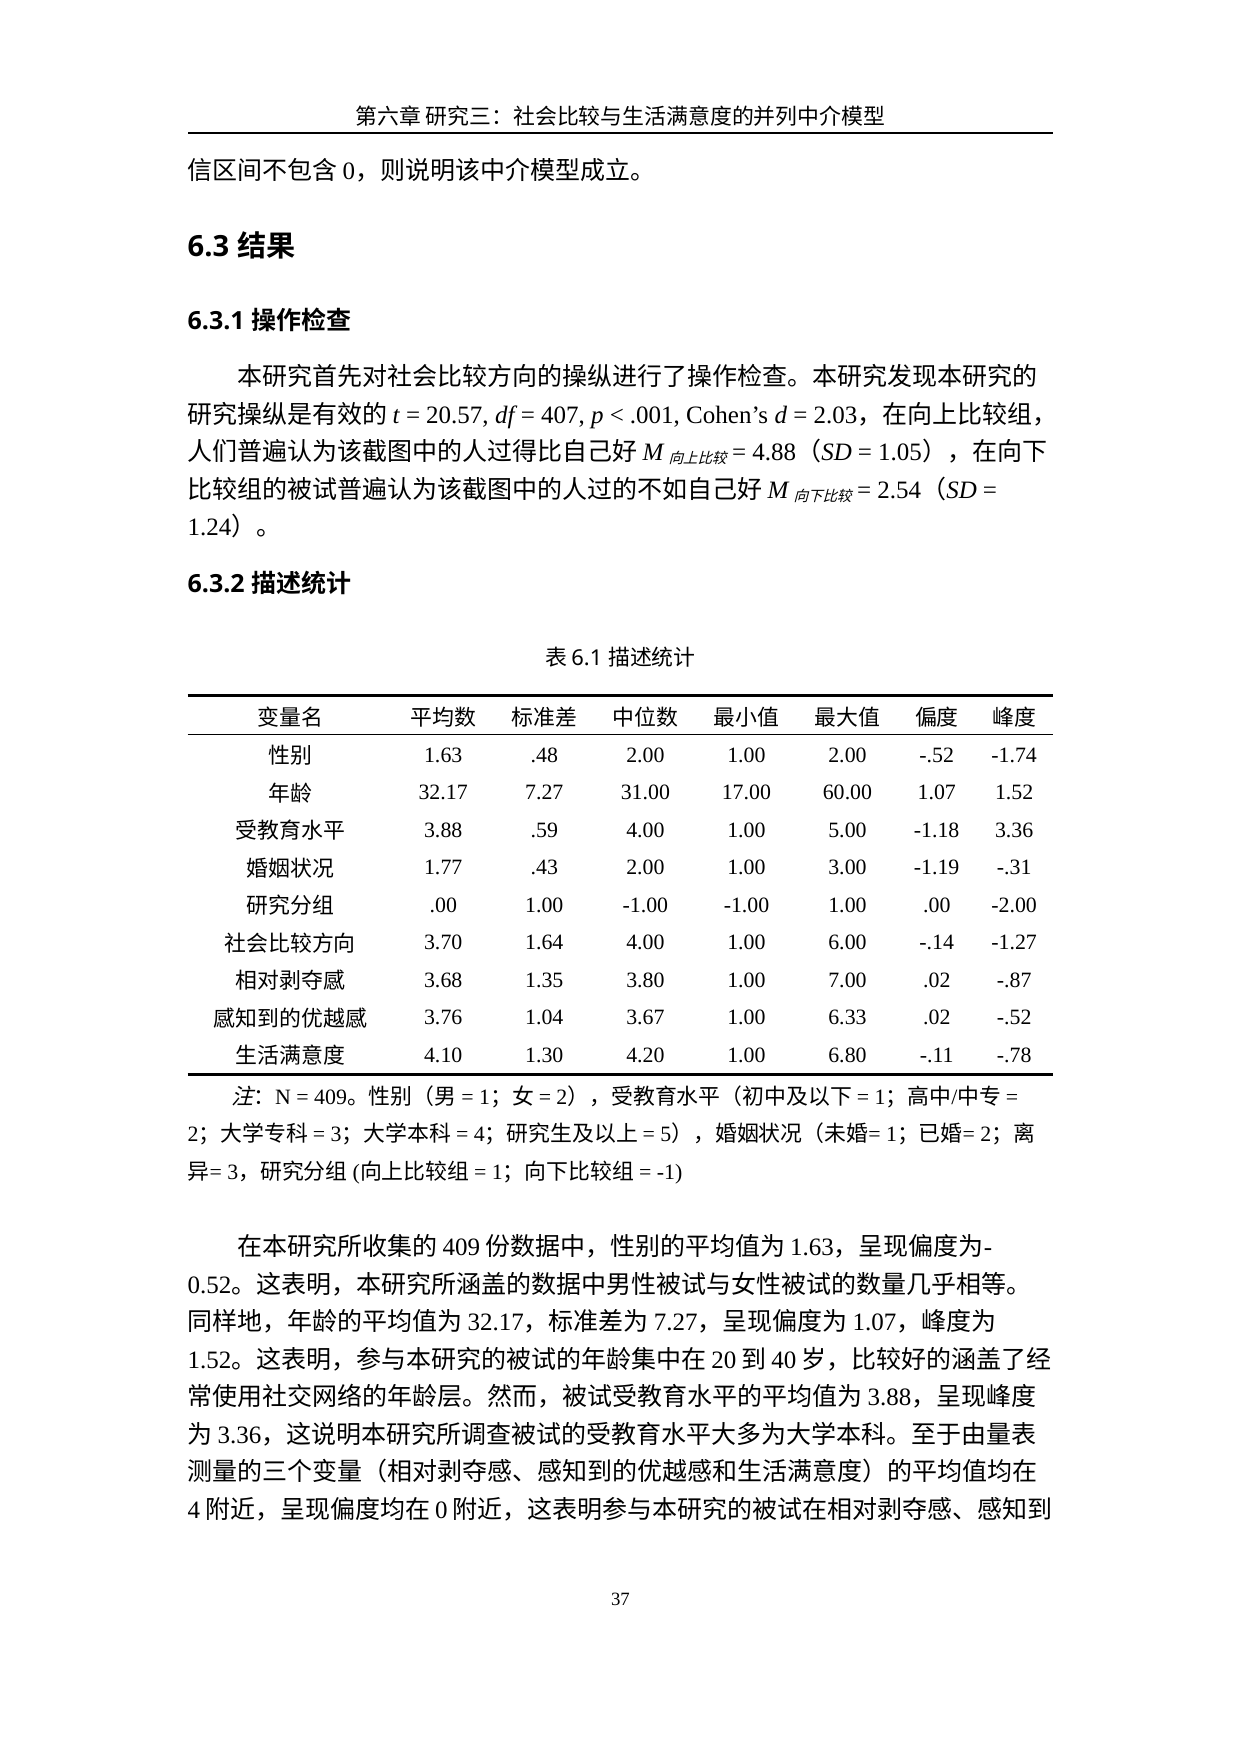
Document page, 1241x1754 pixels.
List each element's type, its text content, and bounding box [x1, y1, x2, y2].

table_cell 生活满意度 [188, 1035, 392, 1073]
table_cell 1.04 [494, 998, 595, 1035]
table_cell 1.00 [797, 885, 898, 923]
table_cell 32.17 [393, 773, 493, 810]
table_cell 4.00 [595, 810, 696, 848]
table_cell 3.36 [975, 810, 1053, 848]
table_header 最大值 [797, 697, 898, 734]
table_header 中位数 [595, 697, 696, 734]
table_cell 4.20 [595, 1035, 696, 1073]
table_cell 2.00 [595, 735, 696, 773]
table_cell .59 [494, 810, 595, 848]
subtitle 6.3.1 操作检查 [187, 300, 1053, 337]
table_cell -1.18 [898, 810, 975, 848]
table_cell -1.74 [975, 735, 1053, 773]
table_cell -.31 [975, 848, 1053, 885]
table_cell 1.00 [696, 1035, 797, 1073]
table_cell 1.52 [975, 773, 1053, 810]
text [187, 1226, 1053, 1526]
table_cell 年龄 [188, 773, 392, 810]
table_cell .43 [494, 848, 595, 885]
table_cell 性别 [188, 735, 392, 773]
text 注：N = 409。性别（男 = 1；女 = 2），受教育水平（初中及以下 = 1；高中/中专 = 2；大学专科 = 3；大学本科 = 4；研究生及以上 = 5），婚姻状况（未婚= 1；已婚= 2；离异= 3，研究分组 (向上比较组 = 1；向下比较组 = -1) [187, 1076, 1053, 1188]
table_cell 1.00 [696, 848, 797, 885]
table_cell 17.00 [696, 773, 797, 810]
table_cell 社会比较方向 [188, 923, 392, 960]
table_cell 31.00 [595, 773, 696, 810]
table_cell 1.00 [696, 735, 797, 773]
table_cell .00 [898, 885, 975, 923]
table_cell 3.88 [393, 810, 493, 848]
table_cell 6.33 [797, 998, 898, 1035]
table_cell 相对剥夺感 [188, 960, 392, 998]
table_header 偏度 [898, 697, 975, 734]
table_cell -1.27 [975, 923, 1053, 960]
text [187, 150, 1053, 187]
table_header 峰度 [975, 697, 1053, 734]
table_cell -.52 [975, 998, 1053, 1035]
table_cell -1.00 [696, 885, 797, 923]
table_cell 2.00 [797, 735, 898, 773]
table_cell -.11 [898, 1035, 975, 1073]
table_cell 研究分组 [188, 885, 392, 923]
table_cell 1.64 [494, 923, 595, 960]
table_cell 1.07 [898, 773, 975, 810]
table_cell .00 [393, 885, 493, 923]
subtitle 6.3 结果 [187, 206, 1053, 281]
table_cell -1.00 [595, 885, 696, 923]
table_cell 2.00 [595, 848, 696, 885]
table_cell 7.27 [494, 773, 595, 810]
table_header 标准差 [494, 697, 595, 734]
subtitle 6.3.2 描述统计 [187, 562, 1053, 600]
table_cell .48 [494, 735, 595, 773]
table_cell 1.00 [696, 810, 797, 848]
table_cell 4.00 [595, 923, 696, 960]
table_cell .02 [898, 998, 975, 1035]
table_cell 1.63 [393, 735, 493, 773]
table_cell 3.70 [393, 923, 493, 960]
table_cell 3.68 [393, 960, 493, 998]
table_cell .02 [898, 960, 975, 998]
text 表6.1 描述统计 [187, 637, 1053, 675]
table_cell -2.00 [975, 885, 1053, 923]
table_cell -.14 [898, 923, 975, 960]
table_cell 1.00 [696, 998, 797, 1035]
table_cell -.87 [975, 960, 1053, 998]
table_cell 1.30 [494, 1035, 595, 1073]
table_cell 感知到的优越感 [188, 998, 392, 1035]
table_cell -.52 [898, 735, 975, 773]
table_cell 3.76 [393, 998, 493, 1035]
table_header 变量名 [188, 697, 392, 734]
table_cell 1.35 [494, 960, 595, 998]
table_cell 1.00 [696, 960, 797, 998]
table_cell 婚姻状况 [188, 848, 392, 885]
table_header 平均数 [393, 697, 493, 734]
table_cell -1.19 [898, 848, 975, 885]
table_cell 3.00 [797, 848, 898, 885]
table_cell 1.00 [696, 923, 797, 960]
table_cell 1.77 [393, 848, 493, 885]
table_cell 6.00 [797, 923, 898, 960]
table_cell 4.10 [393, 1035, 493, 1073]
table_header 最小值 [696, 697, 797, 734]
table_cell -.78 [975, 1035, 1053, 1073]
table_cell 3.80 [595, 960, 696, 998]
text 本研究首先对社会比较方向的操纵进行了操作检查。本研究发现本研究的研究操纵是有效的t = 20.57, df = 407, p < .001, Cohen’s d = 2.03，在向上比较组，人们普遍认为该截图中的人过得比自己好M向上比较 = 4.88（SD = 1.05），在向下比较组的被试普遍认为该截图中的人过的不如自己好M向下比较 = 2.54（SD = 1.24）。 [187, 356, 1053, 544]
table_cell 7.00 [797, 960, 898, 998]
table_cell 1.00 [494, 885, 595, 923]
table_cell 受教育水平 [188, 810, 392, 848]
table_cell 5.00 [797, 810, 898, 848]
table_cell 6.80 [797, 1035, 898, 1073]
table_cell 3.67 [595, 998, 696, 1035]
table_cell 60.00 [797, 773, 898, 810]
